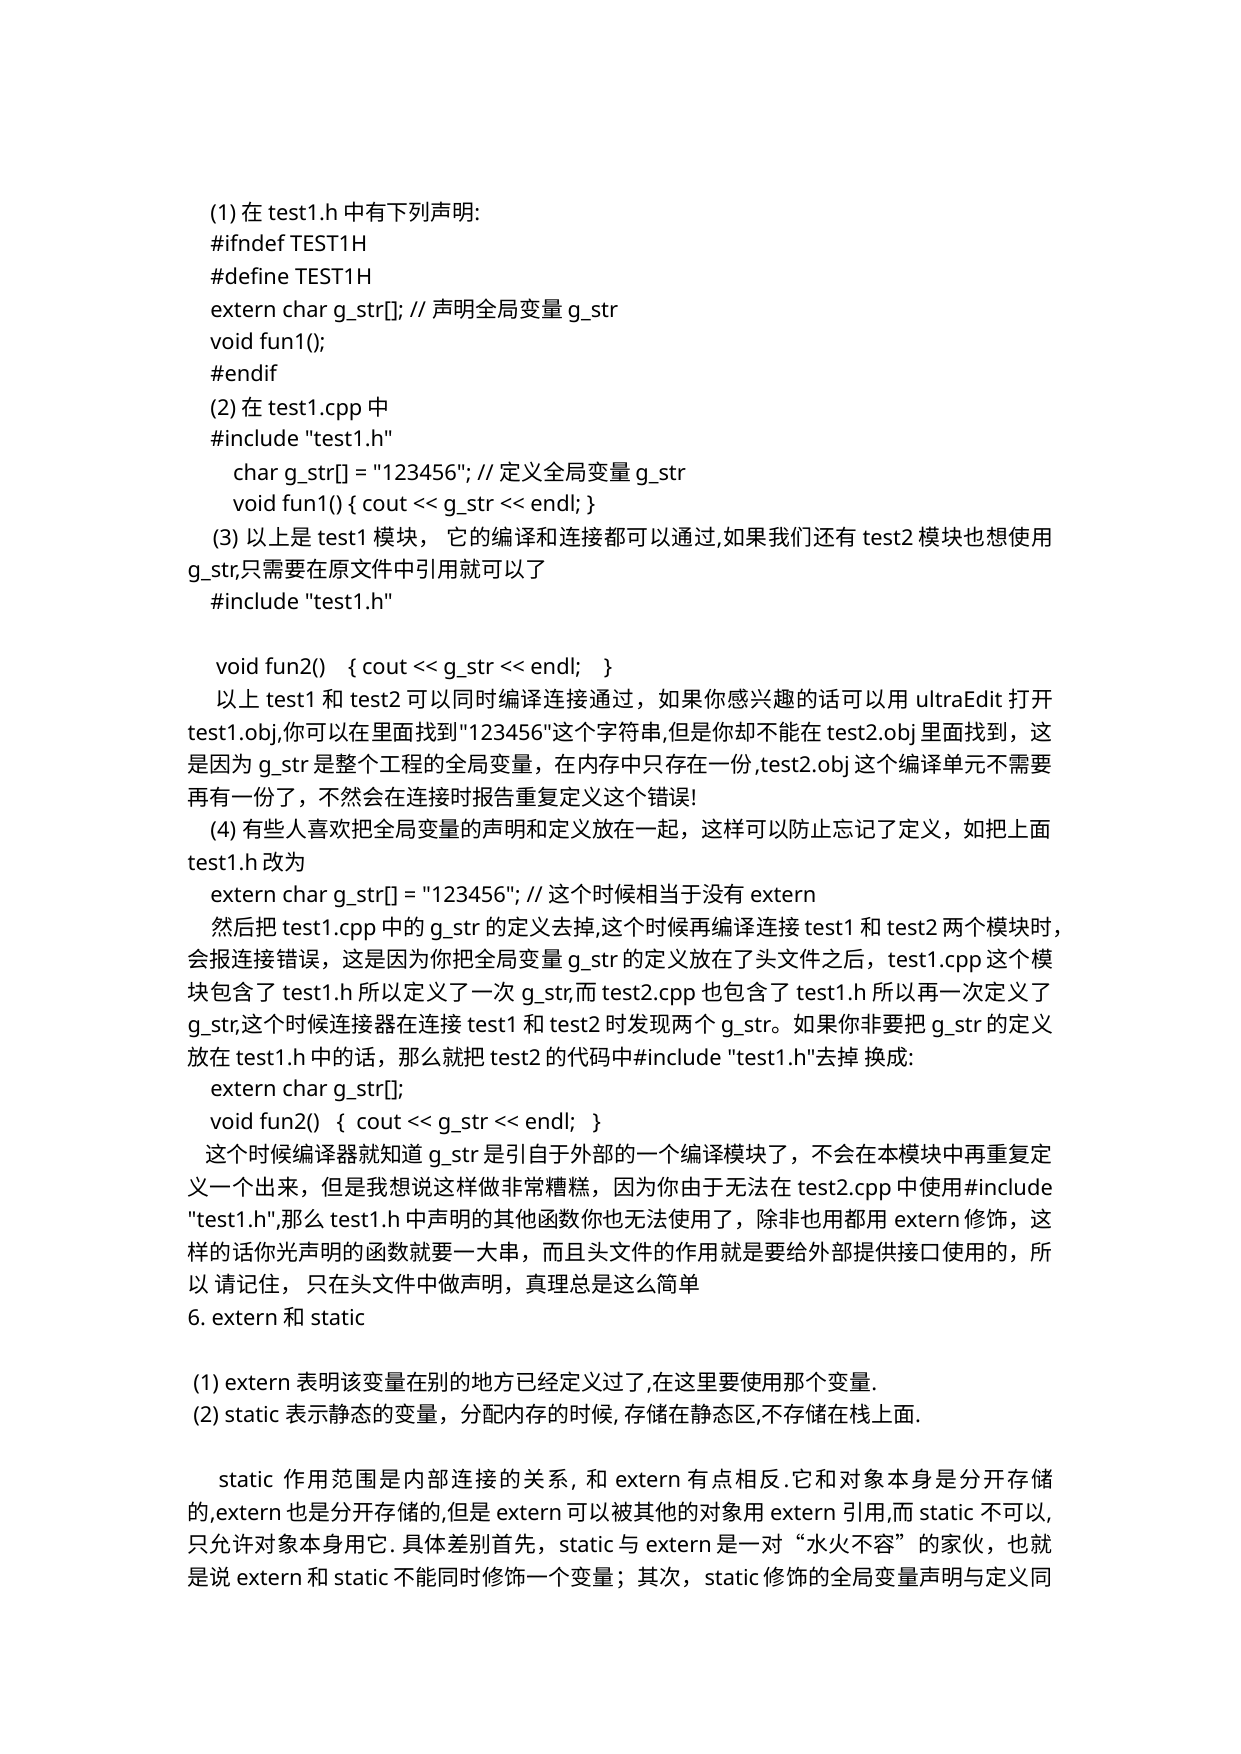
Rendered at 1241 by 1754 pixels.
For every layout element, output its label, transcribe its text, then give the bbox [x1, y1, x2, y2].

text 这个时候编译器就知道g_str是引自于外部的一个编译模块了，不会在本模块中再重复定义一个出来，但是我想说这样做非常糟糕，因为你由于无法在test2.cpp中使用#include "test1.h",那么test1.h中声明的其他函数你也无法使用了，除非也用都用extern修饰，这样的话你光声明的函数就要一大串，而且头文件的作用就是要给外部提供接口使用的，所以 请记住， 只在头文件中做声明，真理总是这么简单 [187, 1137, 1053, 1299]
text extern char g_str[]; // 声明全局变量g_str [187, 292, 1053, 324]
text (2) static 表示静态的变量，分配内存的时候, 存储在静态区,不存储在栈上面. [187, 1397, 1053, 1429]
text void fun1() { cout << g_str << endl; } [187, 487, 1053, 519]
text 6. extern 和 static [187, 1299, 1053, 1332]
text 然后把test1.cpp中的g_str的定义去掉,这个时候再编译连接test1和test2两个模块时，会报连接错误，这是因为你把全局变量g_str的定义放在了头文件之后，test1.cpp这个模块包含了test1.h所以定义了一次g_str,而test2.cpp也包含了test1.h所以再一次定义了g_str,这个时候连接器在连接test1和test2时发现两个g_str。如果你非要把g_str的定义放在test1.h中的话，那么就把test2的代码中#include "test1.h"去掉 换成: [187, 909, 1053, 1072]
text extern char g_str[] = "123456"; // 这个时候相当于没有extern [187, 877, 1053, 909]
text #include "test1.h" [187, 422, 1053, 454]
text void fun2() { cout << g_str << endl; } [187, 1104, 1053, 1137]
text (3) 以上是test1模块， 它的编译和连接都可以通过,如果我们还有test2模块也想使用g_str,只需要在原文件中引用就可以了 [187, 519, 1053, 584]
text #include "test1.h" [187, 584, 1053, 617]
text (1) 在test1.h中有下列声明: [187, 194, 1053, 227]
text #endif [187, 357, 1053, 389]
text (2) 在test1.cpp中 [187, 389, 1053, 422]
text (1) extern 表明该变量在别的地方已经定义过了,在这里要使用那个变量. [187, 1364, 1053, 1397]
text #define TEST1H [187, 259, 1053, 292]
text char g_str[] = "123456"; // 定义全局变量g_str [187, 454, 1053, 487]
text void fun2() { cout << g_str << endl; } [187, 649, 1053, 682]
text #ifndef TEST1H [187, 227, 1053, 259]
text void fun1(); [187, 324, 1053, 357]
text 以上test1和test2可以同时编译连接通过，如果你感兴趣的话可以用ultraEdit打开test1.obj,你可以在里面找到"123456"这个字符串,但是你却不能在test2.obj里面找到，这是因为g_str是整个工程的全局变量，在内存中只存在一份,test2.obj这个编译单元不需要再有一份了，不然会在连接时报告重复定义这个错误! [187, 682, 1053, 812]
text extern char g_str[]; [187, 1072, 1053, 1104]
text (4) 有些人喜欢把全局变量的声明和定义放在一起，这样可以防止忘记了定义，如把上面test1.h改为 [187, 812, 1053, 877]
